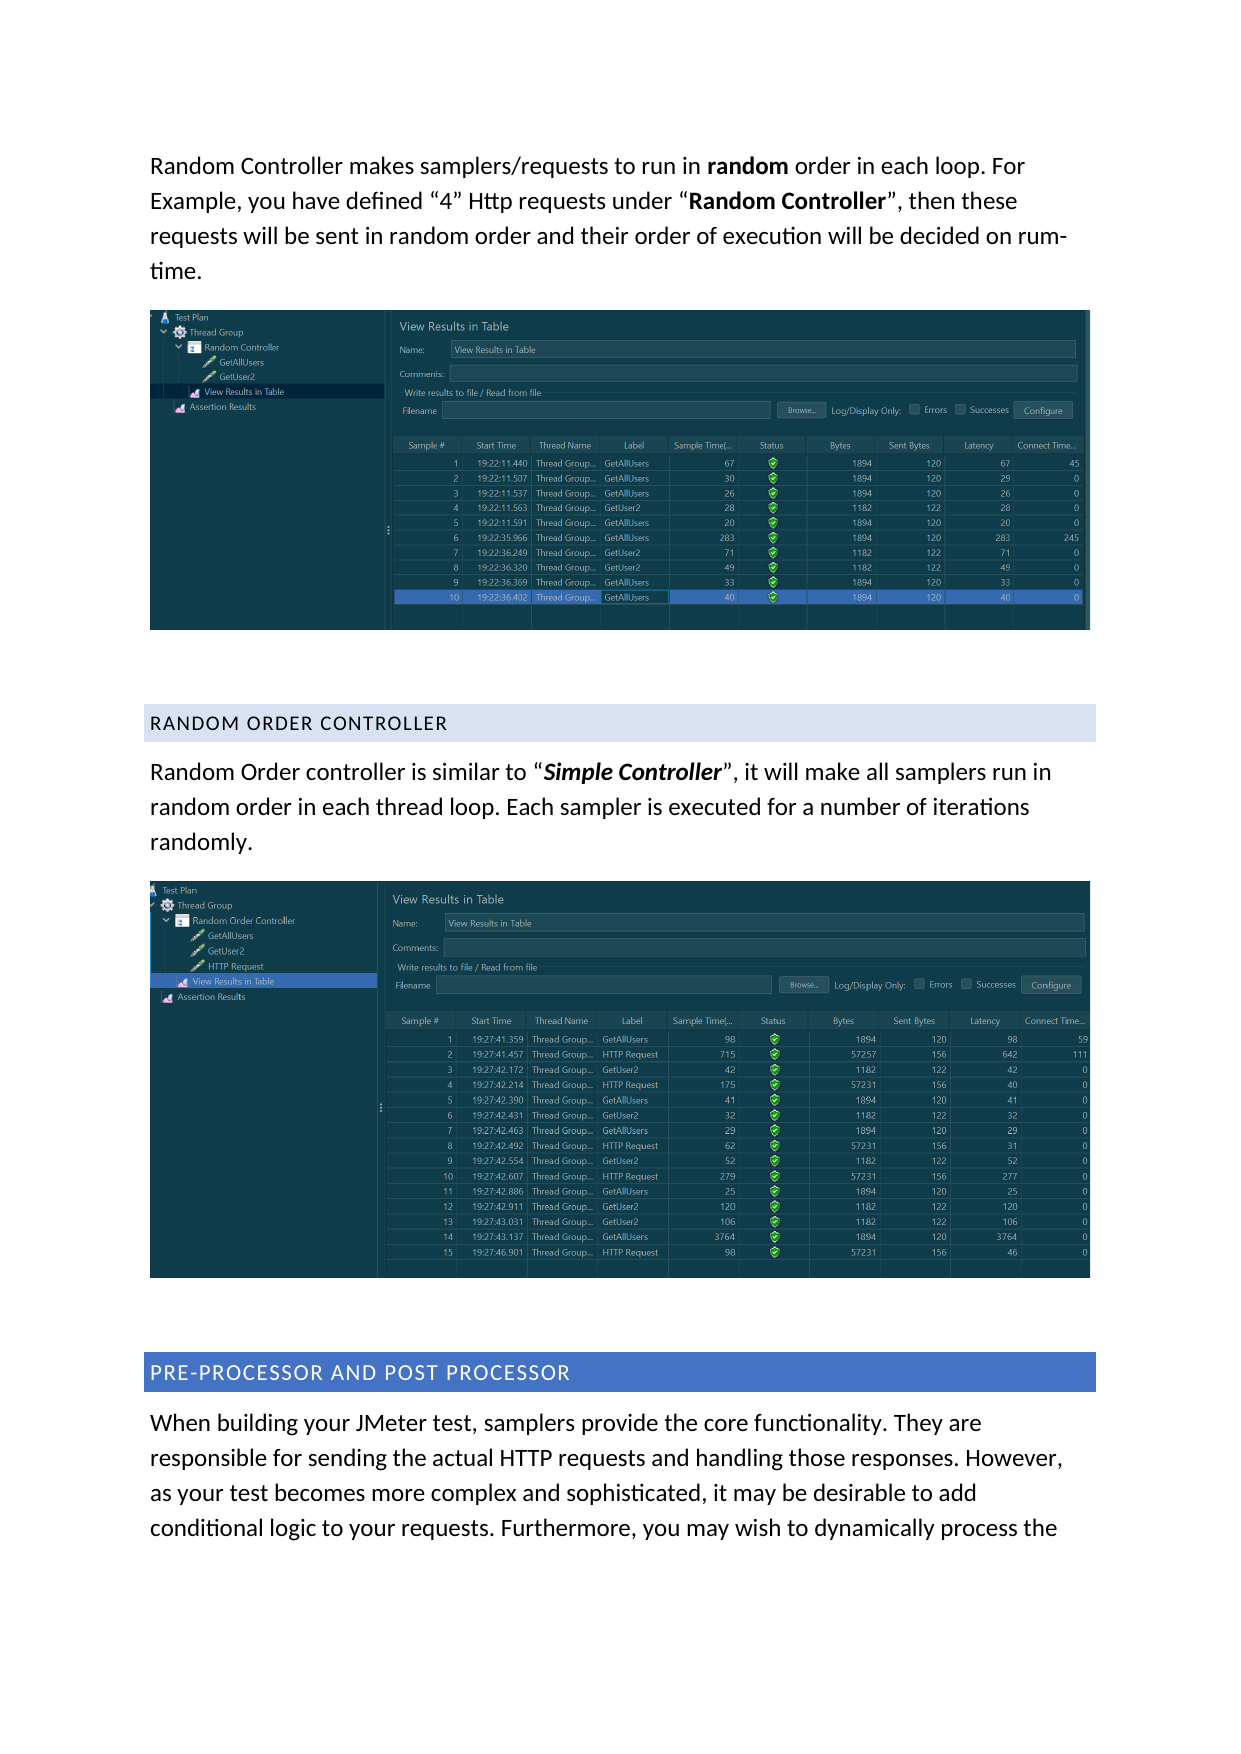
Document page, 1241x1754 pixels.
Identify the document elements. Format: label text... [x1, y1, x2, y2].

picture [150, 881, 1091, 1278]
picture [150, 310, 1091, 630]
text Random Controller makes samplers/requests to run in random order in each loop. For Example, you have defined “4” Http requests under “Random Controller”, then these requests will be sent in random order and their order of execution will be decided on rum-time. [150, 150, 1090, 286]
text Random Order controller is similar to “Simple Controller”, it will make all samplers run in random order in each thread loop. Each sampler is executed for a number of iterations randomly. [150, 756, 1090, 856]
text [150, 1407, 1090, 1542]
subtitle Pre-processor and Post Processor [150, 1358, 1090, 1386]
subtitle Random order controller [150, 710, 1090, 735]
